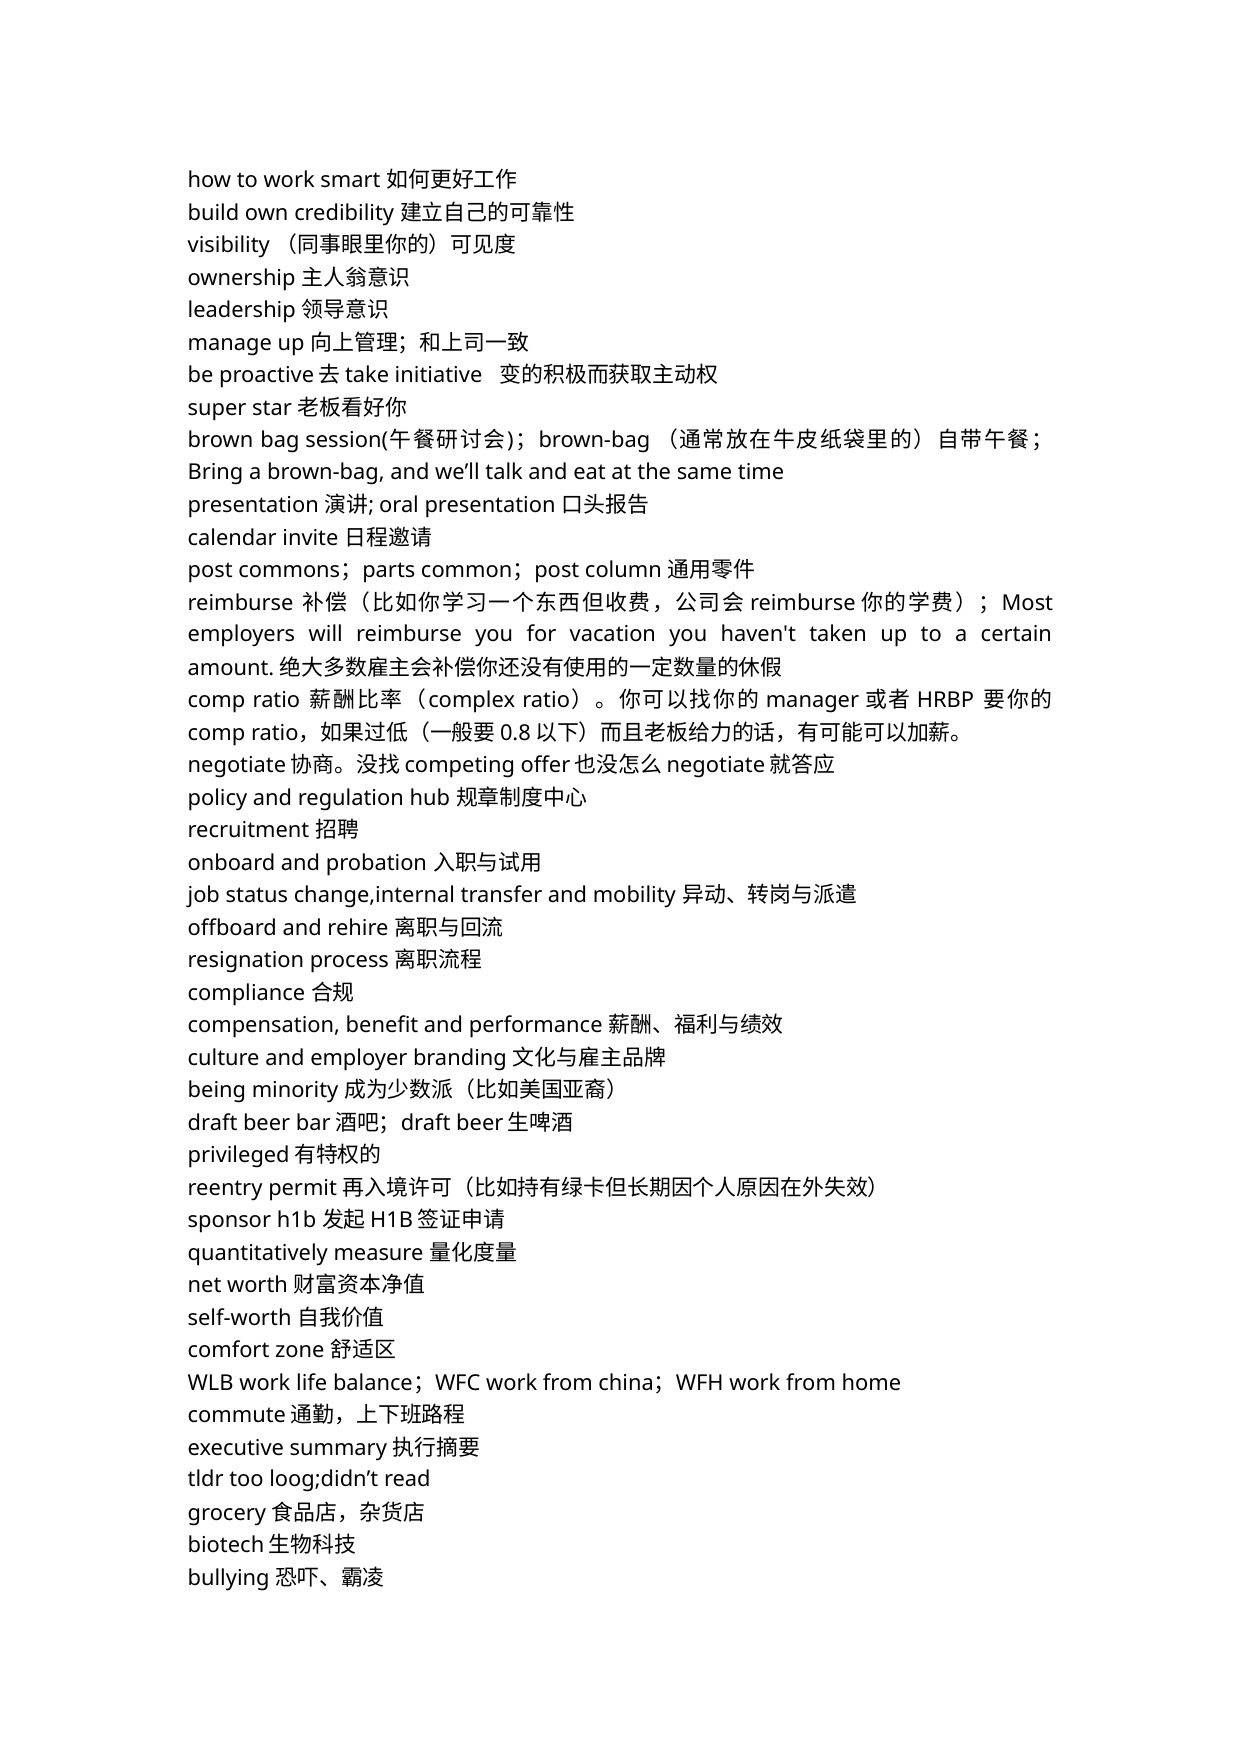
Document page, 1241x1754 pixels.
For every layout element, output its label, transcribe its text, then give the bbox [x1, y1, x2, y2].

text visibility （同事眼里你的）可见度 [187, 227, 1053, 259]
text reimburse 补偿（比如你学习一个东西但收费，公司会reimburse你的学费）；Most employers will reimburse you for vacation you haven't taken up to a certain amount. 绝大多数雇主会补偿你还没有使用的一定数量的休假 [187, 584, 1053, 682]
text how to work smart 如何更好工作 [187, 162, 1053, 194]
text super star 老板看好你 [187, 389, 1053, 422]
text executive summary 执行摘要 [187, 1429, 1053, 1462]
text compliance 合规 [187, 974, 1053, 1007]
text quantitatively measure 量化度量 [187, 1234, 1053, 1267]
text reentry permit 再入境许可（比如持有绿卡但长期因个人原因在外失效） [187, 1169, 1053, 1202]
text compensation, benefit and performance 薪酬、福利与绩效 [187, 1007, 1053, 1039]
text sponsor h1b 发起H1B签证申请 [187, 1202, 1053, 1234]
text be proactive去take initiative 变的积极而获取主动权 [187, 357, 1053, 389]
text recruitment 招聘 [187, 812, 1053, 844]
text comfort zone 舒适区 [187, 1332, 1053, 1364]
text privileged有特权的 [187, 1137, 1053, 1169]
text negotiate协商。没找competing offer也没怎么negotiate就答应 [187, 747, 1053, 779]
text build own credibility 建立自己的可靠性 [187, 194, 1053, 227]
text manage up 向上管理；和上司一致 [187, 324, 1053, 357]
text brown bag session(午餐研讨会)；brown-bag （通常放在牛皮纸袋里的）自带午餐；Bring a brown-bag, and we’ll talk and eat at the same time [187, 422, 1053, 487]
text presentation 演讲; oral presentation 口头报告 [187, 487, 1053, 519]
text self-worth 自我价值 [187, 1299, 1053, 1332]
text biotech生物科技 [187, 1527, 1053, 1559]
text ownership 主人翁意识 [187, 259, 1053, 292]
text offboard and rehire 离职与回流 [187, 909, 1053, 942]
text policy and regulation hub 规章制度中心 [187, 779, 1053, 812]
text culture and employer branding 文化与雇主品牌 [187, 1039, 1053, 1072]
text bullying 恐吓、霸凌 [187, 1559, 1053, 1592]
text resignation process 离职流程 [187, 942, 1053, 974]
text comp ratio 薪酬比率（complex ratio）。你可以找你的manager或者HRBP 要你的comp ratio，如果过低（一般要0.8以下）而且老板给力的话，有可能可以加薪。 [187, 682, 1053, 747]
text leadership 领导意识 [187, 292, 1053, 324]
text being minority 成为少数派（比如美国亚裔） [187, 1072, 1053, 1104]
text tldr too loog;didn’t read [187, 1462, 1053, 1494]
text draft beer bar酒吧；draft beer生啤酒 [187, 1104, 1053, 1137]
text job status change,internal transfer and mobility 异动、转岗与派遣 [187, 877, 1053, 909]
text grocery 食品店，杂货店 [187, 1494, 1053, 1527]
text calendar invite 日程邀请 [187, 519, 1053, 552]
text commute通勤，上下班路程 [187, 1397, 1053, 1429]
text onboard and probation 入职与试用 [187, 844, 1053, 877]
text post commons；parts common；post column 通用零件 [187, 552, 1053, 584]
text net worth 财富资本净值 [187, 1267, 1053, 1299]
text WLB work life balance；WFC work from china；WFH work from home [187, 1364, 1053, 1397]
